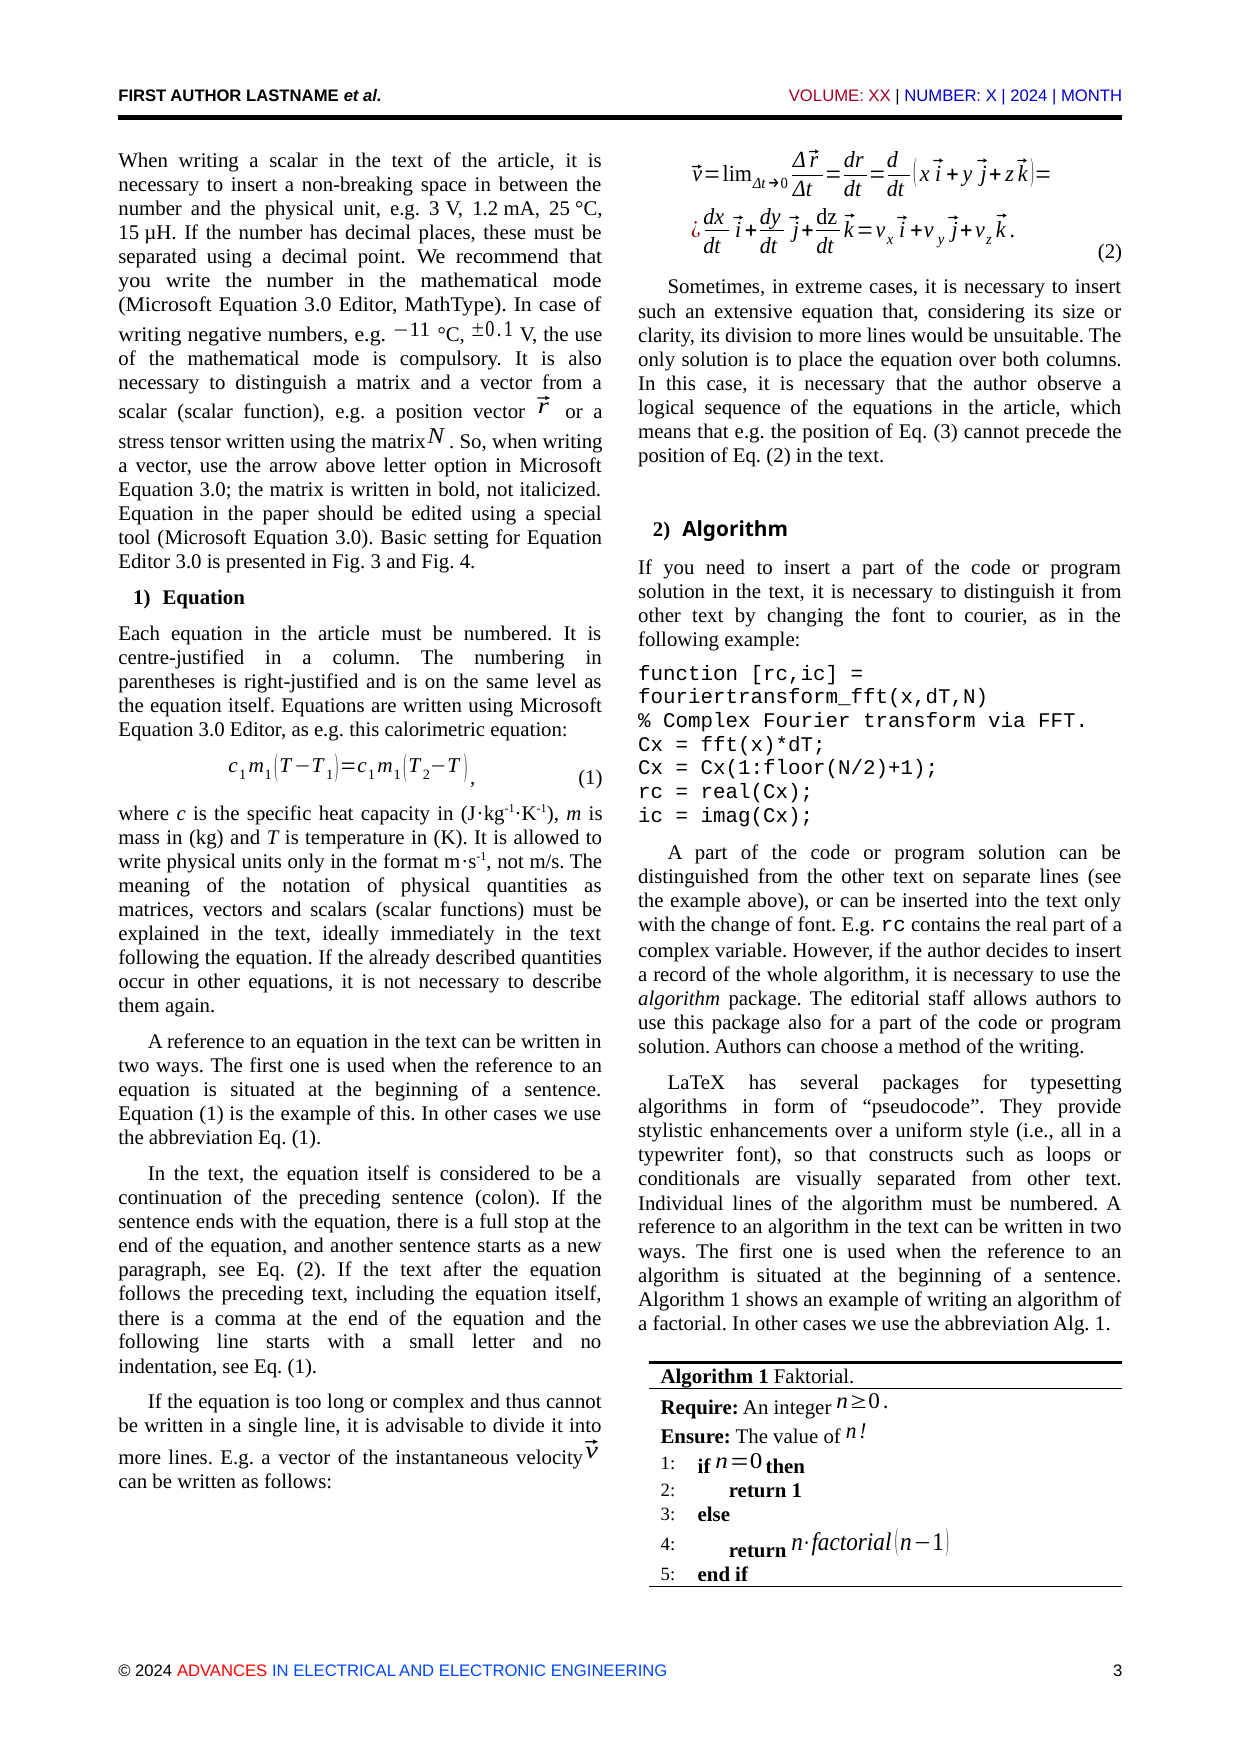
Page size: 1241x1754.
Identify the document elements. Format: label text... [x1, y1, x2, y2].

title Equation [133, 585, 602, 609]
text , (1) [118, 753, 602, 789]
text Cx = Cx(1:floor(N/2)+1); [638, 757, 1122, 781]
text (2) [638, 148, 1122, 263]
table_cell if then [686, 1448, 1122, 1478]
table_cell 1: [649, 1448, 686, 1478]
text If the equation is too long or complex and thus cannot be written in a single line, it is advisable to divide it into more lines. E.g. a vector of the instantaneous velocity can be written as follows: [118, 1389, 602, 1493]
text LaTeX has several packages for typesetting algorithms in form of “pseudocode”. They provide stylistic enhancements over a uniform style (i.e., all in a typewriter font), so that constructs such as loops or conditionals are visually separated from other text. Individual lines of the algorithm must be numbered. A reference to an algorithm in the text can be written in two ways. The first one is used when the reference to an algorithm is situated at the beginning of a sentence. Algorithm 1 shows an example of writing an algorithm of a factorial. In other cases we use the abbreviation Alg. 1. [638, 1070, 1122, 1335]
text % Complex Fourier transform via FFT. [638, 710, 1122, 734]
table_cell Ensure: The value of [649, 1419, 1122, 1448]
table_cell 4: [649, 1526, 686, 1562]
text When writing a scalar in the text of the article, it is necessary to insert a non-breaking space in between the number and the physical unit, e.g. 3 V, 1.2 mA, 25 °C, 15 µH. If the number has decimal places, these must be separated using a decimal point. We recommend that you write the number in the mathematical mode (Microsoft Equation 3.0 Editor, MathType). In case of writing negative numbers, e.g. °C, V, the use of the mathematical mode is compulsory. It is also necessary to distinguish a matrix and a vector from a scalar (scalar function), e.g. a position vector or a stress tensor written using the matrix. So, when writing a vector, use the arrow above letter option in Microsoft Equation 3.0; the matrix is written in bold, not italicized. Equation in the paper should be edited using a special tool (Microsoft Equation 3.0). Basic setting for Equation Editor 3.0 is presented in Fig. 3 and Fig. 4. [118, 148, 602, 573]
title Algorithm [653, 514, 1122, 543]
table_cell Require: An integer [649, 1389, 1122, 1419]
text rc = real(Cx); [638, 781, 1122, 805]
text If you need to insert a part of the code or program solution in the text, it is necessary to distinguish it from other text by changing the font to courier, as in the following example: [638, 555, 1122, 651]
text In the text, the equation itself is considered to be a continuation of the preceding sentence (colon). If the sentence ends with the equation, there is a full stop at the end of the equation, and another sentence starts as a new paragraph, see Eq. (2). If the text after the equation follows the preceding text, including the equation itself, there is a comma at the end of the equation and the following line starts with a small letter and no indentation, see Eq. (1). [118, 1161, 602, 1378]
table_cell 3: [649, 1502, 686, 1526]
table_header Algorithm 1 Faktorial. [649, 1364, 1122, 1388]
table_cell 2: [649, 1478, 686, 1502]
text function [rc,ic] = fouriertransform_fft(x,dT,N) [638, 663, 1122, 710]
text Cx = fft(x)*dT; [638, 734, 1122, 757]
table_cell 5: [649, 1562, 686, 1586]
text Each equation in the article must be numbered. It is centre-justified in a column. The numbering in parentheses is right-justified and is on the same level as the equation itself. Equations are written using Microsoft Equation 3.0 Editor, as e.g. this calorimetric equation: [118, 621, 602, 741]
text ic = imag(Cx); [638, 805, 1122, 828]
table_cell else [686, 1502, 1122, 1526]
table_cell return [686, 1526, 1122, 1562]
text where c is the specific heat capacity in (J·kg-1·K-1), m is mass in (kg) and T is temperature in (K). It is allowed to write physical units only in the format m·s-1, not m/s. The meaning of the notation of physical quantities as matrices, vectors and scalars (scalar functions) must be explained in the text, ideally immediately in the text following the equation. If the already described quantities occur in other equations, it is not necessary to describe them again. [118, 801, 602, 1017]
table_cell return 1 [686, 1478, 1122, 1502]
text Sometimes, in extreme cases, it is necessary to insert such an extensive equation that, considering its size or clarity, its division to more lines would be unsuitable. The only solution is to place the equation over both columns. In this case, it is necessary that the author observe a logical sequence of the equations in the article, which means that e.g. the position of Eq. (3) cannot precede the position of Eq. (2) in the text. [638, 274, 1122, 467]
text A part of the code or program solution can be distinguished from the other text on separate lines (see the example above), or can be inserted into the text only with the change of font. E.g. rc contains the real part of a complex variable. However, if the author decides to insert a record of the whole algorithm, it is necessary to use the algorithm package. The editorial staff allows authors to use this package also for a part of the code or program solution. Authors can choose a method of the writing. [638, 840, 1122, 1058]
table_cell end if [686, 1562, 1122, 1586]
text A reference to an equation in the text can be written in two ways. The first one is used when the reference to an equation is situated at the beginning of a sentence. Equation (1) is the example of this. In other cases we use the abbreviation Eq. (1). [118, 1029, 602, 1149]
